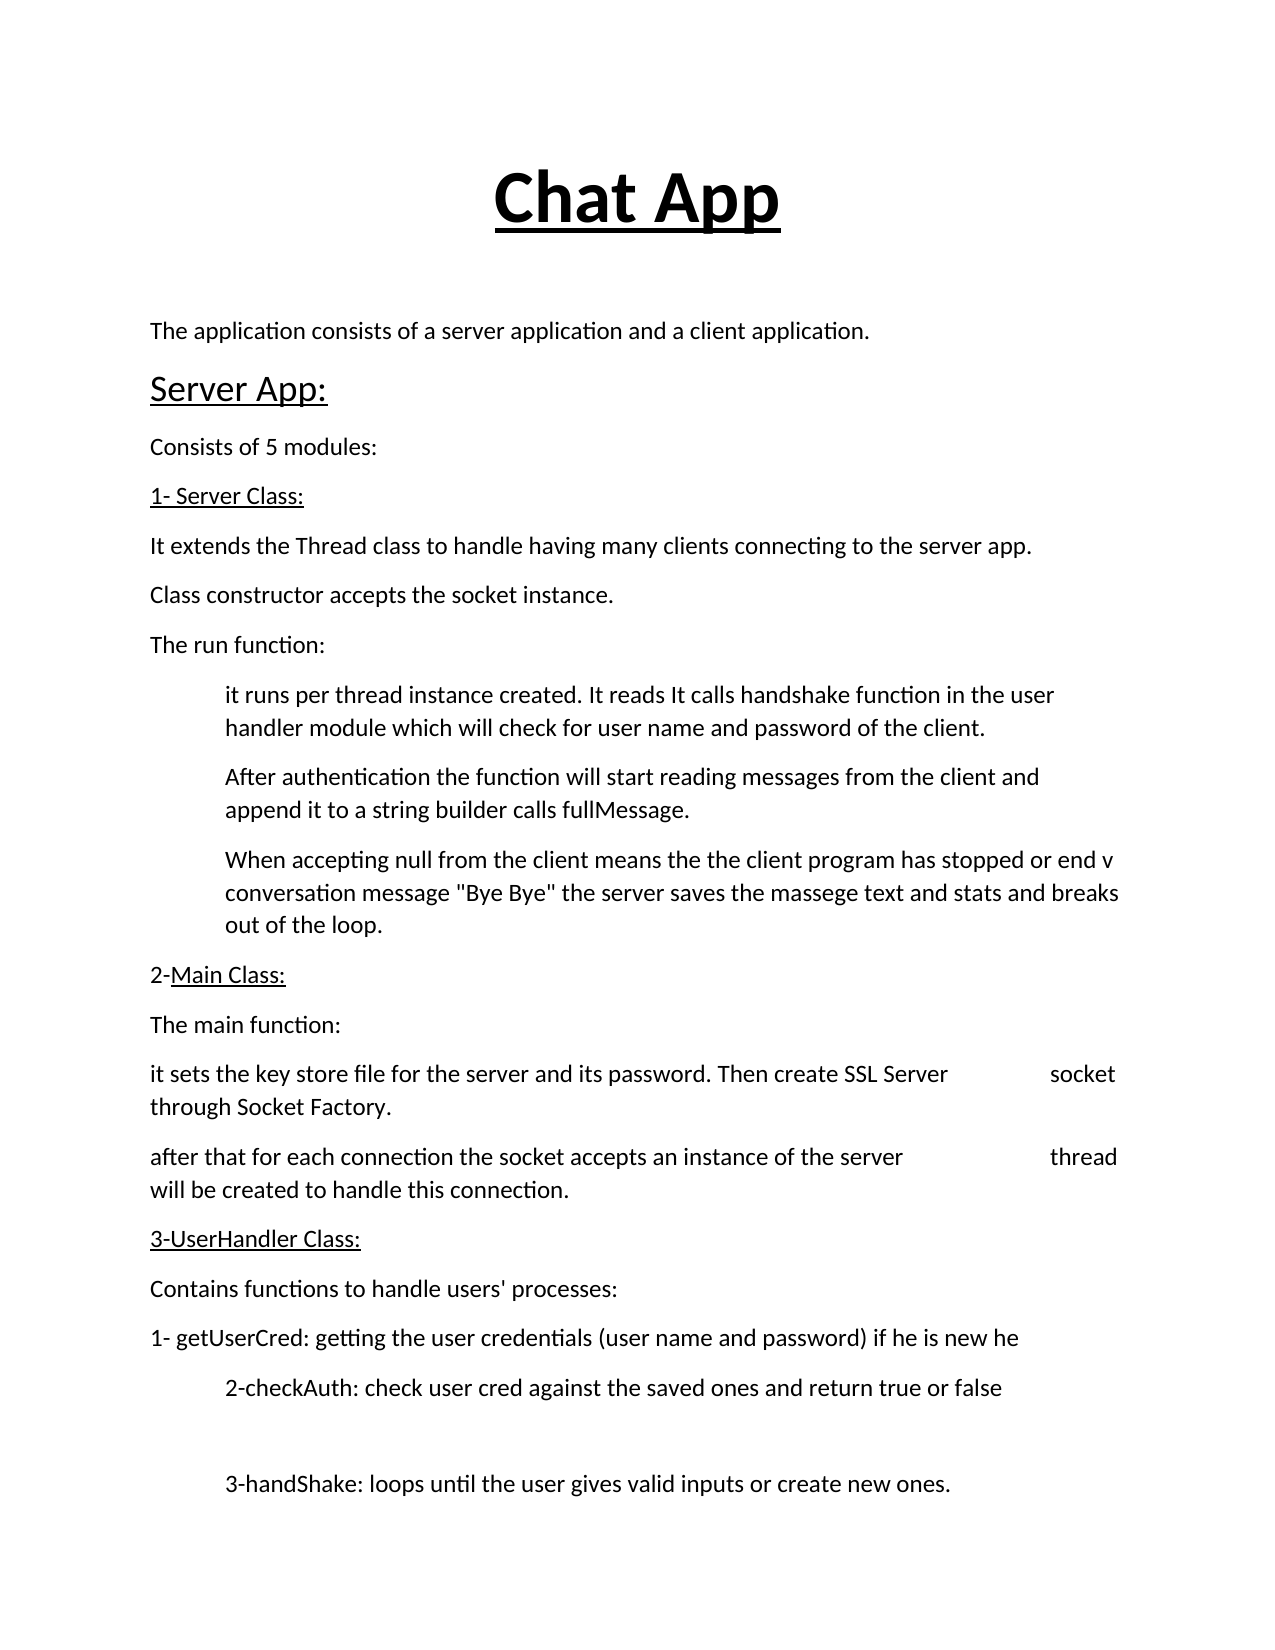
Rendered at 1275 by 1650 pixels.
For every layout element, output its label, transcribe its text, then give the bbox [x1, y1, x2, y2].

text 3-handShake: loops until the user gives valid inputs or create new ones. [150, 1468, 1125, 1499]
text The main function: [150, 1009, 1125, 1039]
text The run function: [150, 629, 1125, 660]
text 3-UserHandler Class: [150, 1223, 1125, 1254]
text 1- Server Class: [150, 480, 1125, 511]
text It extends the Thread class to handle having many clients connecting to the server app. [150, 530, 1125, 561]
text it sets the key store file for the server and its password. Then create SSL Server socket through Socket Factory. [150, 1058, 1125, 1122]
text it runs per thread instance created. It reads It calls handshake function in the user handler module which will check for user name and password of the client. [150, 679, 1125, 742]
text The application consists of a server application and a client application. [150, 315, 1125, 346]
text After authentication the function will start reading messages from the client and append it to a string builder calls fullMessage. [150, 761, 1125, 825]
text Consists of 5 modules: [150, 431, 1125, 461]
text Contains functions to handle users' processes: [150, 1273, 1125, 1303]
text Class constructor accepts the socket instance. [150, 579, 1125, 610]
text 2-checkAuth: check user cred against the saved ones and return true or false [150, 1372, 1125, 1403]
text Chat App [150, 150, 1125, 242]
text after that for each connection the socket accepts an instance of the server thread will be created to handle this connection. [150, 1141, 1125, 1204]
text 2-Main Class: [150, 959, 1125, 990]
text Server App: [150, 365, 1125, 411]
text 1- getUserCred: getting the user credentials (user name and password) if he is new he [150, 1322, 1125, 1353]
text When accepting null from the client means the the client program has stopped or end v conversation message "Bye Bye" the server saves the massege text and stats and breaks out of the loop. [150, 844, 1125, 940]
